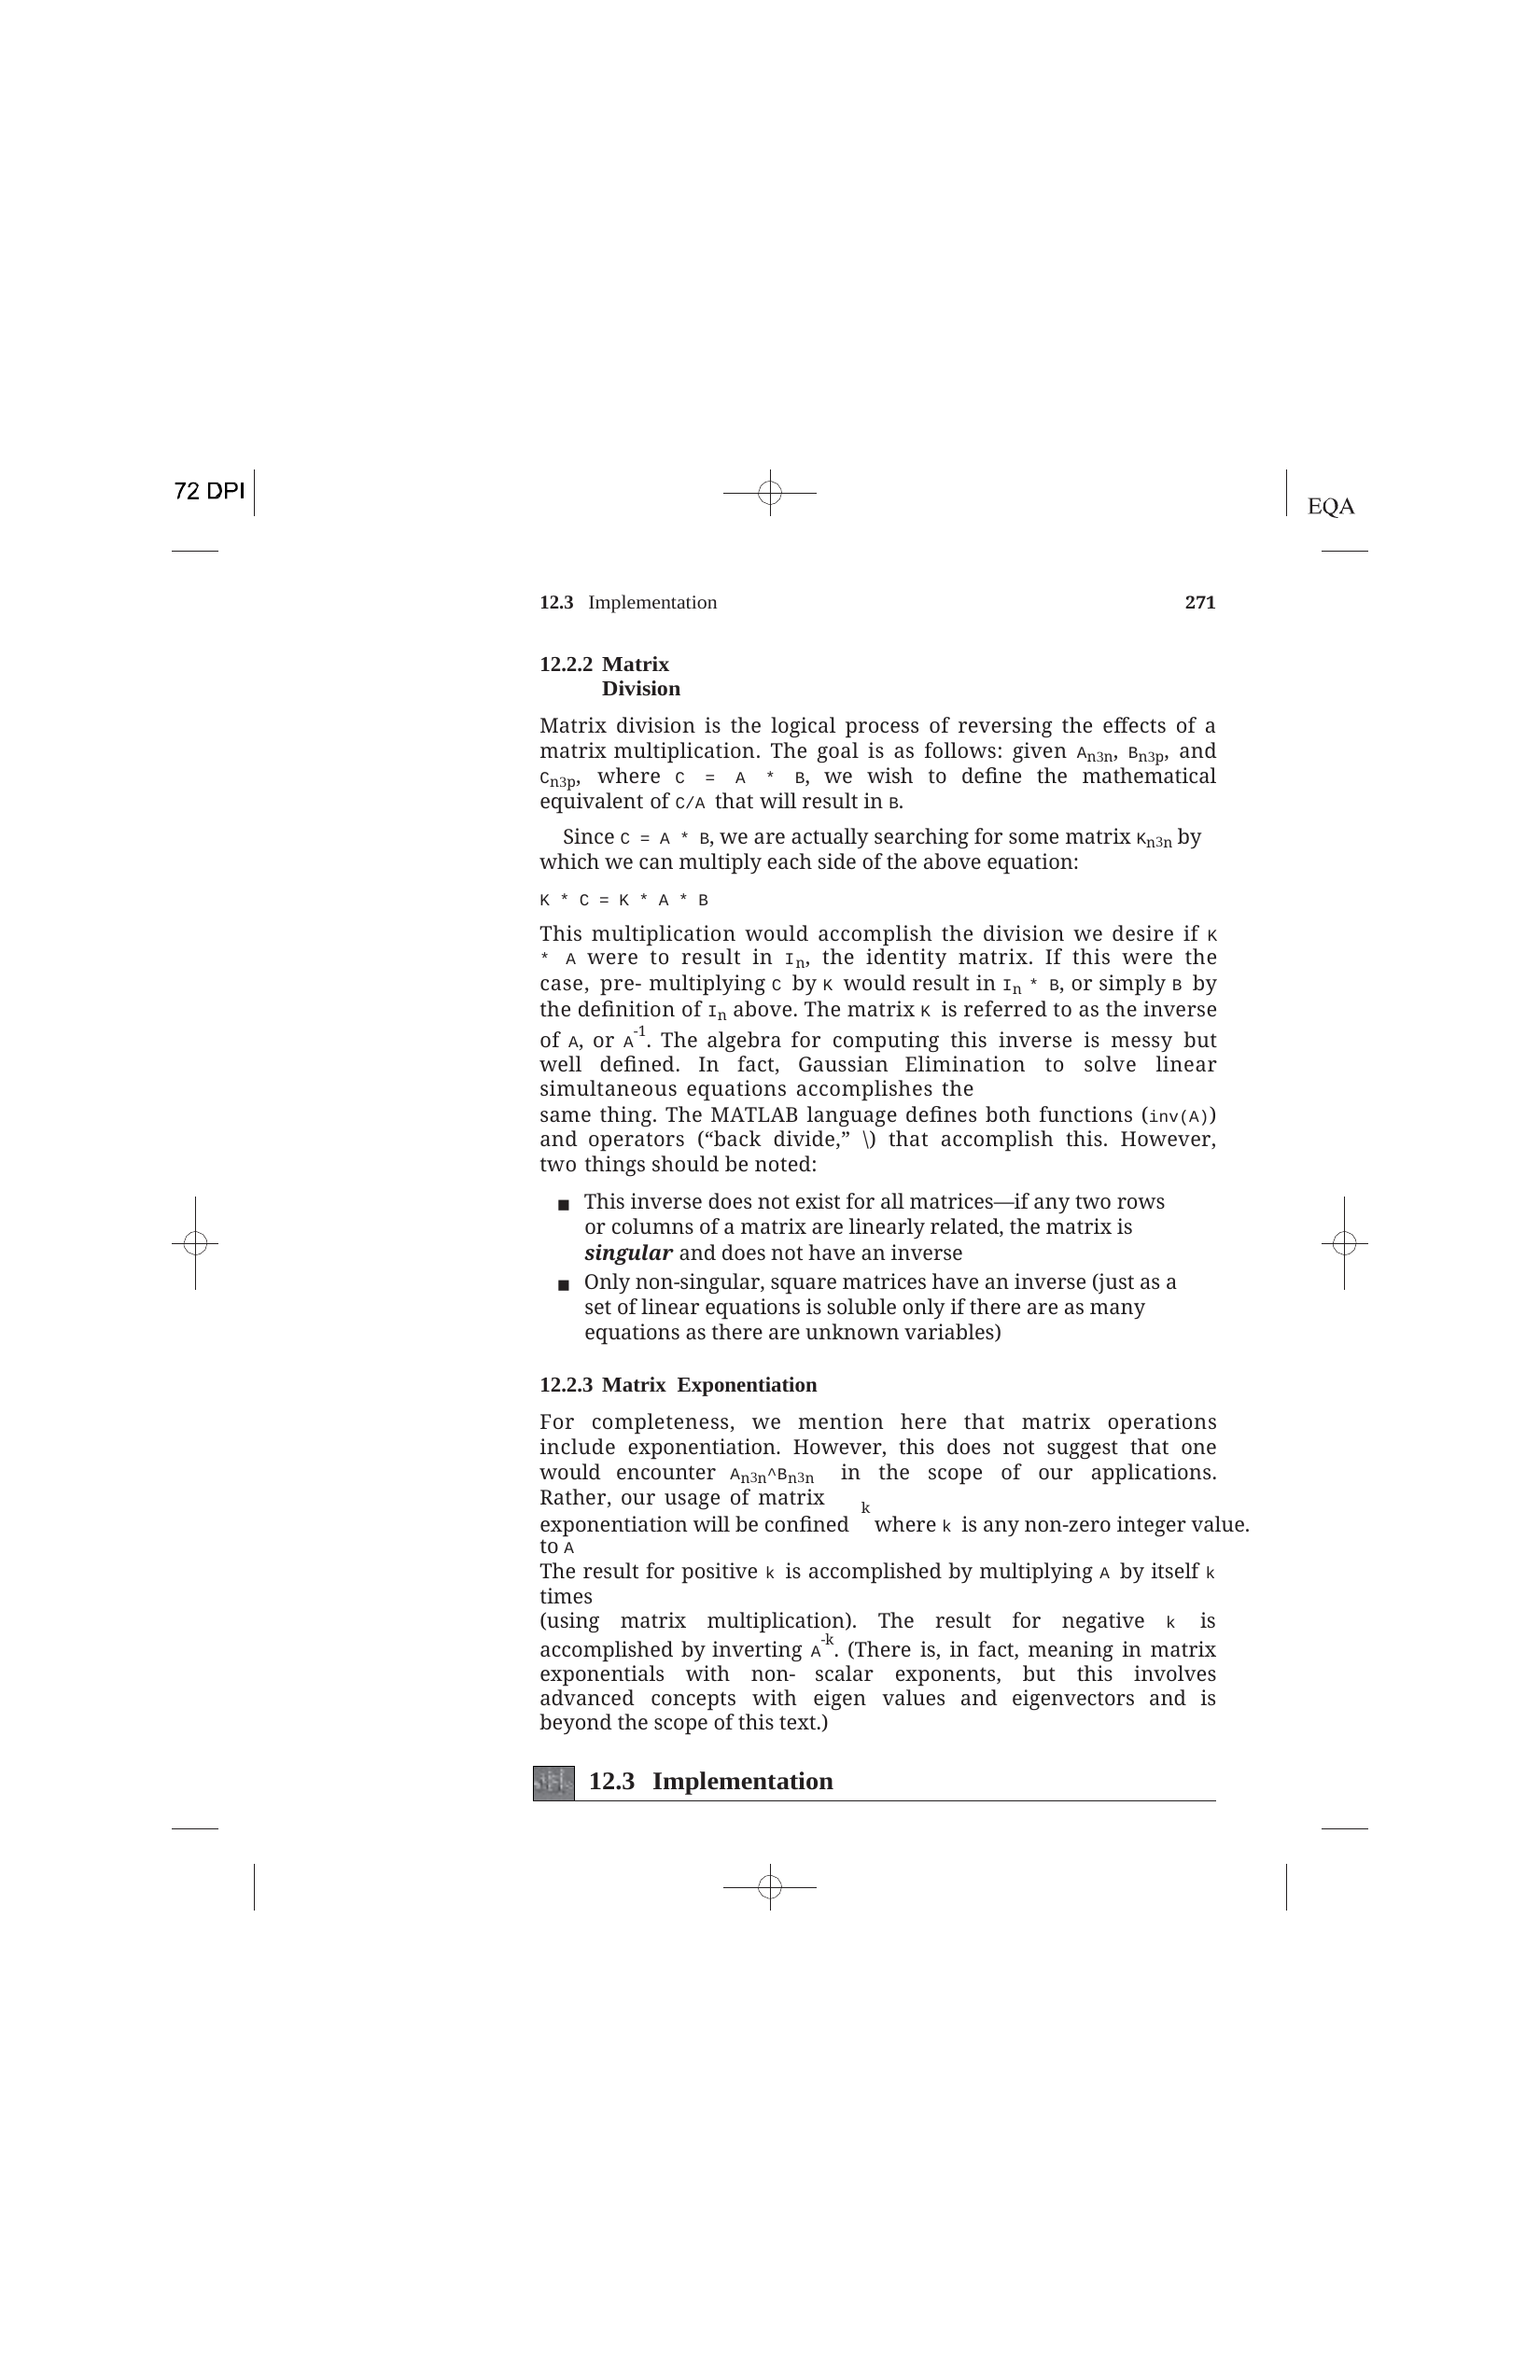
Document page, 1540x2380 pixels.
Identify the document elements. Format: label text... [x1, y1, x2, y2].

text (using matrix multiplication). The result for negative k is accomplished by inverting A-k. (There is, in fact, meaning in matrix exponentials with non- scalar exponents, but this involves advanced concepts with eigen values and eigenvectors and is beyond the scope of this text.) [539, 1609, 1216, 1736]
text same thing. The MATLAB language defines both functions (inv(A)) and operators (“back divide,” \) that accomplish this. However, two things should be noted: [539, 1102, 1216, 1178]
text This multiplication would accomplish the division we desire if K * A were to result in In, the identity matrix. If this were the case, pre- multiplying C by K would result in In * B, or simply B by the definition of In above. The matrix K is referred to as the inverse of A, or A-1. The algebra for computing this inverse is messy but well defined. In fact, Gaussian Elimination to solve linear simultaneous equations accomplishes the [539, 922, 1217, 1101]
picture [534, 1795, 574, 1800]
subtitle Matrix Division [539, 651, 751, 701]
text K * C = K * A * B [539, 892, 708, 911]
subtitle 12.3 Implementation [161, 1766, 1261, 1795]
text where k is any non-zero integer value. [875, 1515, 1379, 1536]
subtitle Matrix Exponentiation [539, 1372, 819, 1397]
text The result for positive k is accomplished by multiplying A by itself k times [539, 1558, 1216, 1608]
text Since C = A * B, we are actually searching for some matrix Kn3n by which we can multiply each side of the above equation: [539, 823, 1224, 875]
list Only non-singular, square matrices have an inverse (just as a set of linear equations is soluble only if there are as many equations as there are unknown variables) [557, 1268, 1185, 1345]
list This inverse does not exist for all matrices—if any two rows or columns of a matrix are linearly related, the matrix is singular and does not have an inverse [557, 1189, 1182, 1265]
text Matrix division is the logical process of reversing the effects of a matrix multiplication. The goal is as follows: given An3n, Bn3p, and Cn3p, where C = A * B, we wish to define the mathematical equivalent of C/A that will result in B. [539, 713, 1216, 814]
list Implementation 271 [539, 590, 1216, 614]
text exponentiation will be confined to A [539, 1515, 861, 1558]
text For completeness, we mention here that matrix operations include exponentiation. However, this does not suggest that one would encounter An3n^Bn3n in the scope of our applications. Rather, our usage of matrix [539, 1408, 1217, 1510]
